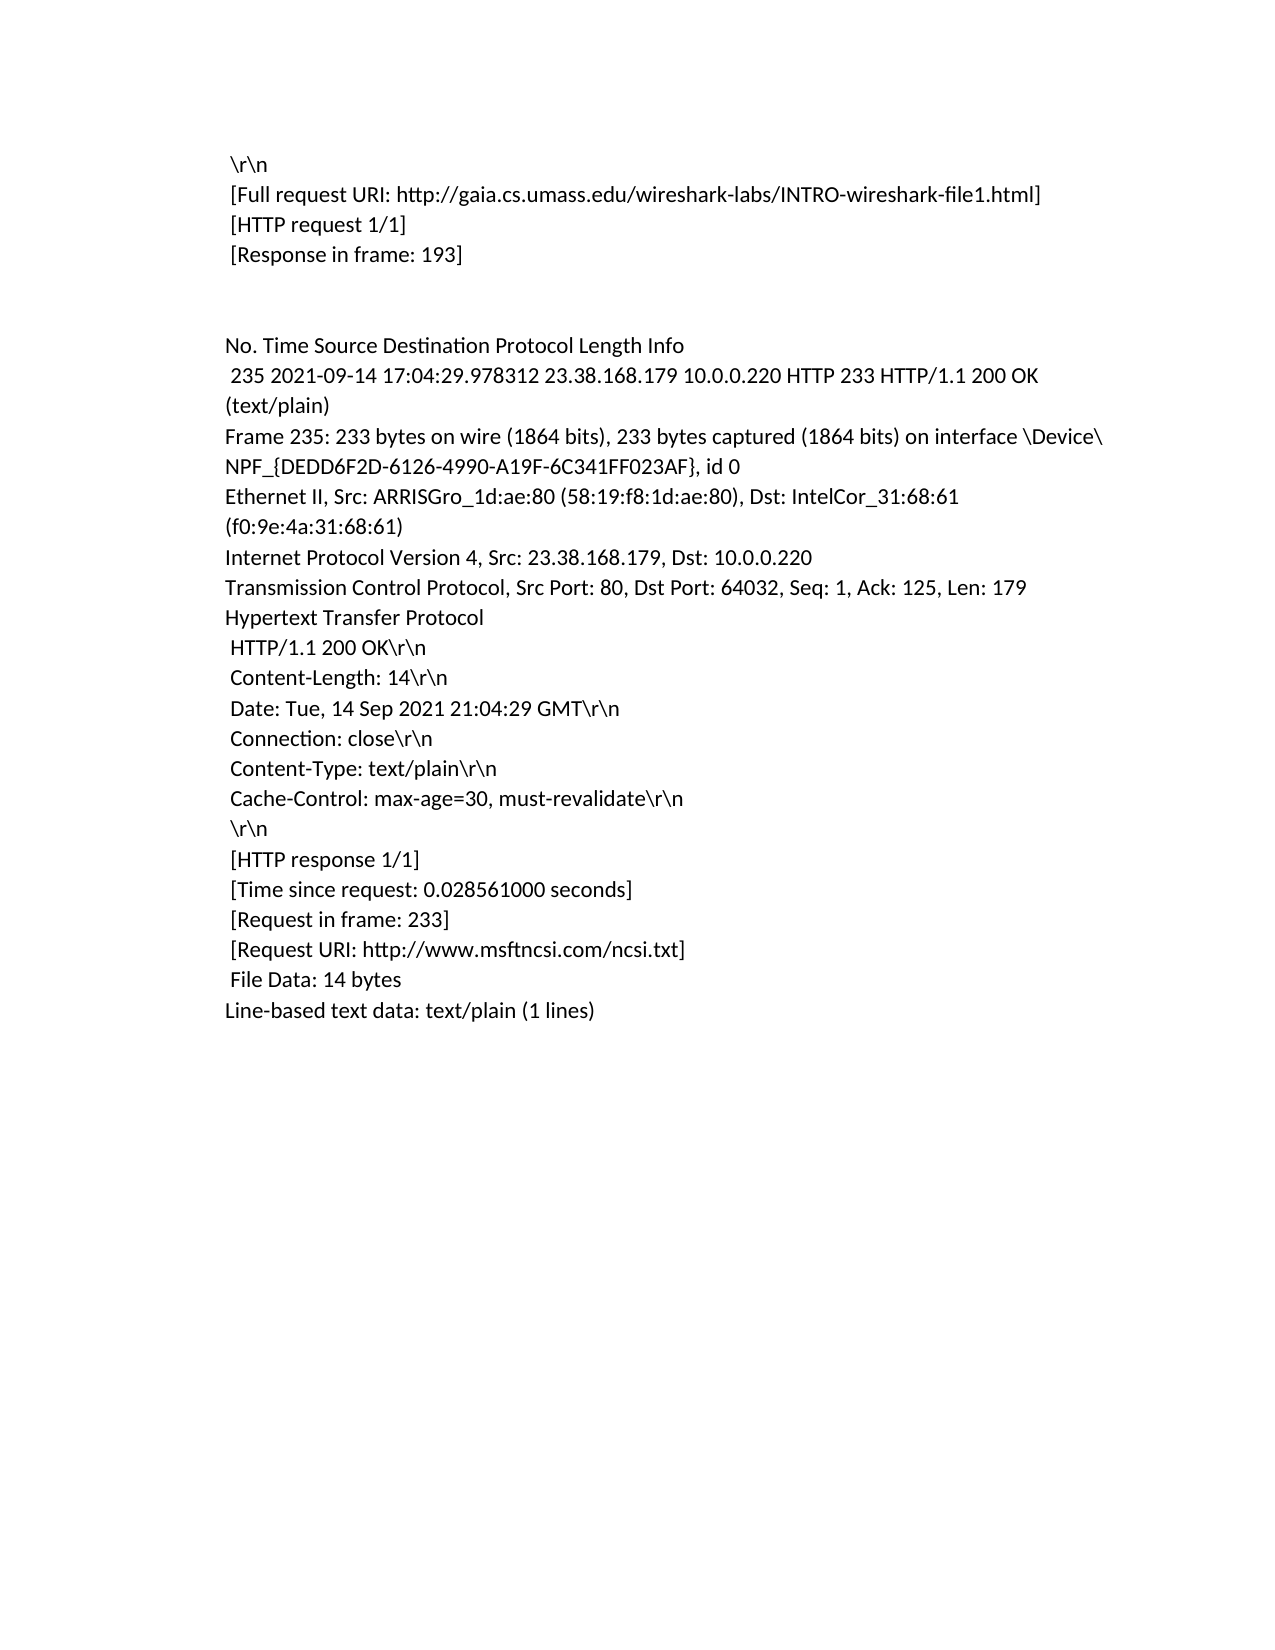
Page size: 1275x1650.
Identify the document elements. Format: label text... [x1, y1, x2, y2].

list File Data: 14 bytes [225, 966, 1125, 994]
list Date: Tue, 14 Sep 2021 21:04:29 GMT\r\n [225, 694, 1125, 722]
list \r\n [225, 814, 1125, 843]
list Hypertext Transfer Protocol [225, 603, 1125, 631]
list Line-based text data: text/plain (1 lines) [225, 996, 1125, 1024]
list [Time since request: 0.028561000 seconds] [225, 875, 1125, 903]
list Ethernet II, Src: ARRISGro_1d:ae:80 (58:19:f8:1d:ae:80), Dst: IntelCor_31:68:61 (f0:9e:4a:31:68:61) [225, 482, 1125, 541]
list No. Time Source Destination Protocol Length Info [225, 331, 1125, 359]
list [HTTP request 1/1] [225, 210, 1125, 238]
list Frame 235: 233 bytes on wire (1864 bits), 233 bytes captured (1864 bits) on interface \Device\NPF_{DEDD6F2D-6126-4990-A19F-6C341FF023AF}, id 0 [225, 422, 1125, 480]
list [Request URI: http://www.msftncsi.com/ncsi.txt] [225, 935, 1125, 963]
list Internet Protocol Version 4, Src: 23.38.168.179, Dst: 10.0.0.220 [225, 543, 1125, 571]
list Transmission Control Protocol, Src Port: 80, Dst Port: 64032, Seq: 1, Ack: 125, Len: 179 [225, 573, 1125, 601]
list [HTTP response 1/1] [225, 845, 1125, 873]
list Content-Length: 14\r\n [225, 663, 1125, 692]
list Cache-Control: max-age=30, must-revalidate\r\n [225, 784, 1125, 812]
list 235 2021-09-14 17:04:29.978312 23.38.168.179 10.0.0.220 HTTP 233 HTTP/1.1 200 OK (text/plain) [225, 361, 1125, 420]
list [Full request URI: http://gaia.cs.umass.edu/wireshark-labs/INTRO-wireshark-file1.html] [225, 180, 1125, 208]
list Content-Type: text/plain\r\n [225, 754, 1125, 782]
list [Request in frame: 233] [225, 905, 1125, 933]
list \r\n [225, 150, 1125, 178]
list [Response in frame: 193] [225, 241, 1125, 269]
list HTTP/1.1 200 OK\r\n [225, 633, 1125, 661]
list Connection: close\r\n [225, 724, 1125, 752]
